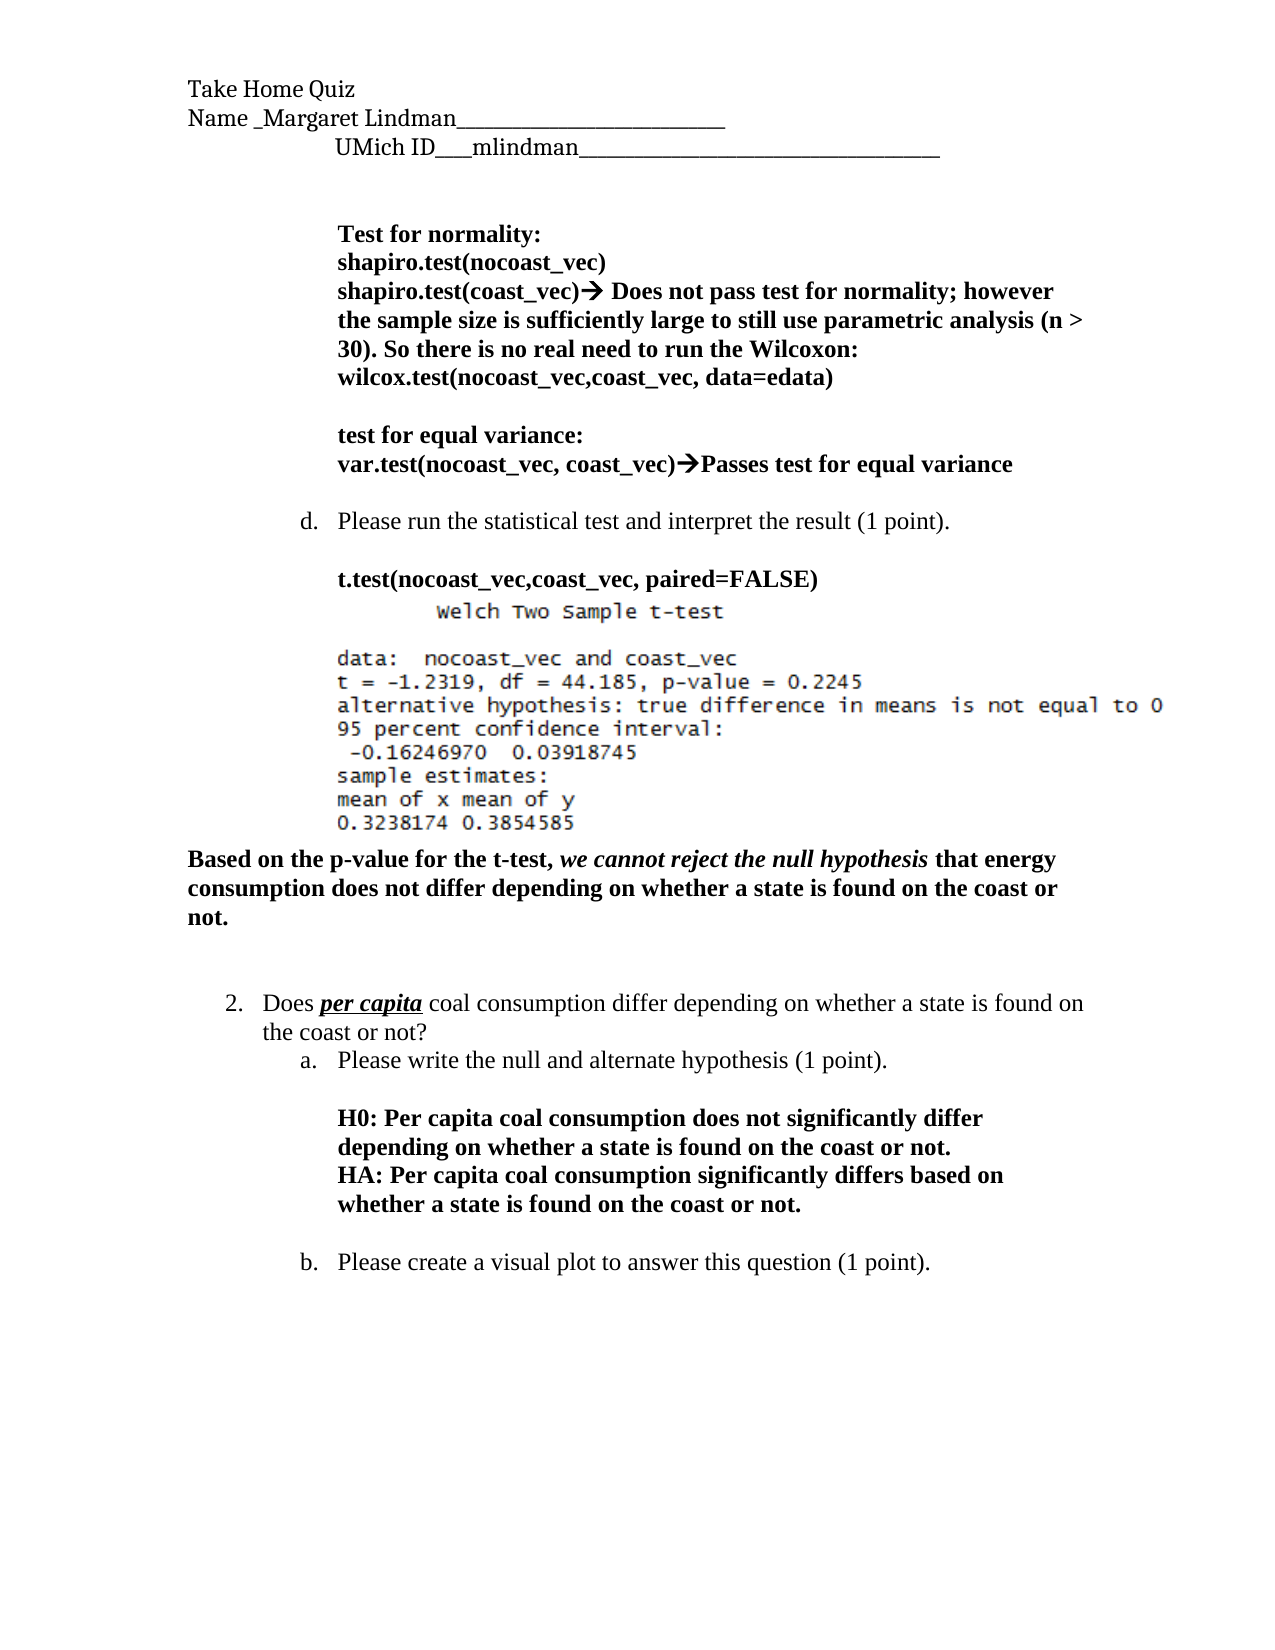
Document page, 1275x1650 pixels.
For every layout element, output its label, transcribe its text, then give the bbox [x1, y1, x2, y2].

list t.test(nocoast_vec,coast_vec, paired=FALSE) [337, 564, 1087, 592]
list test for equal variance: [337, 420, 1087, 449]
text Based on the p-value for the t-test, we cannot reject the null hypothesis that energy consumption does not differ depending on whether a state is found on the coast or not. [187, 844, 1087, 930]
list shapiro.test(nocoast_vec) [337, 247, 1087, 276]
list var.test(nocoast_vec, coast_vec)Passes test for equal variance [337, 449, 1087, 477]
list H0: Per capita coal consumption does not significantly differ depending on whether a state is found on the coast or not. [337, 1103, 1087, 1160]
list HA: Per capita coal consumption significantly differs based on [337, 1160, 1087, 1189]
list Test for normality: [337, 219, 1087, 247]
picture [337, 592, 1189, 844]
list Does per capita coal consumption differ depending on whether a state is found on the coast or not? [225, 988, 1087, 1045]
list Please create a visual plot to answer this question (1 point). [300, 1247, 1087, 1275]
list Please write the null and alternate hypothesis (1 point). [300, 1045, 1087, 1074]
list whether a state is found on the coast or not. [337, 1189, 1087, 1218]
list shapiro.test(coast_vec) Does not pass test for normality; however the sample size is sufficiently large to still use parametric analysis (n > 30). So there is no real need to run the Wilcoxon: [337, 276, 1087, 362]
list Please run the statistical test and interpret the result (1 point). [300, 506, 1087, 535]
list wilcox.test(nocoast_vec,coast_vec, data=edata) [337, 362, 1087, 391]
